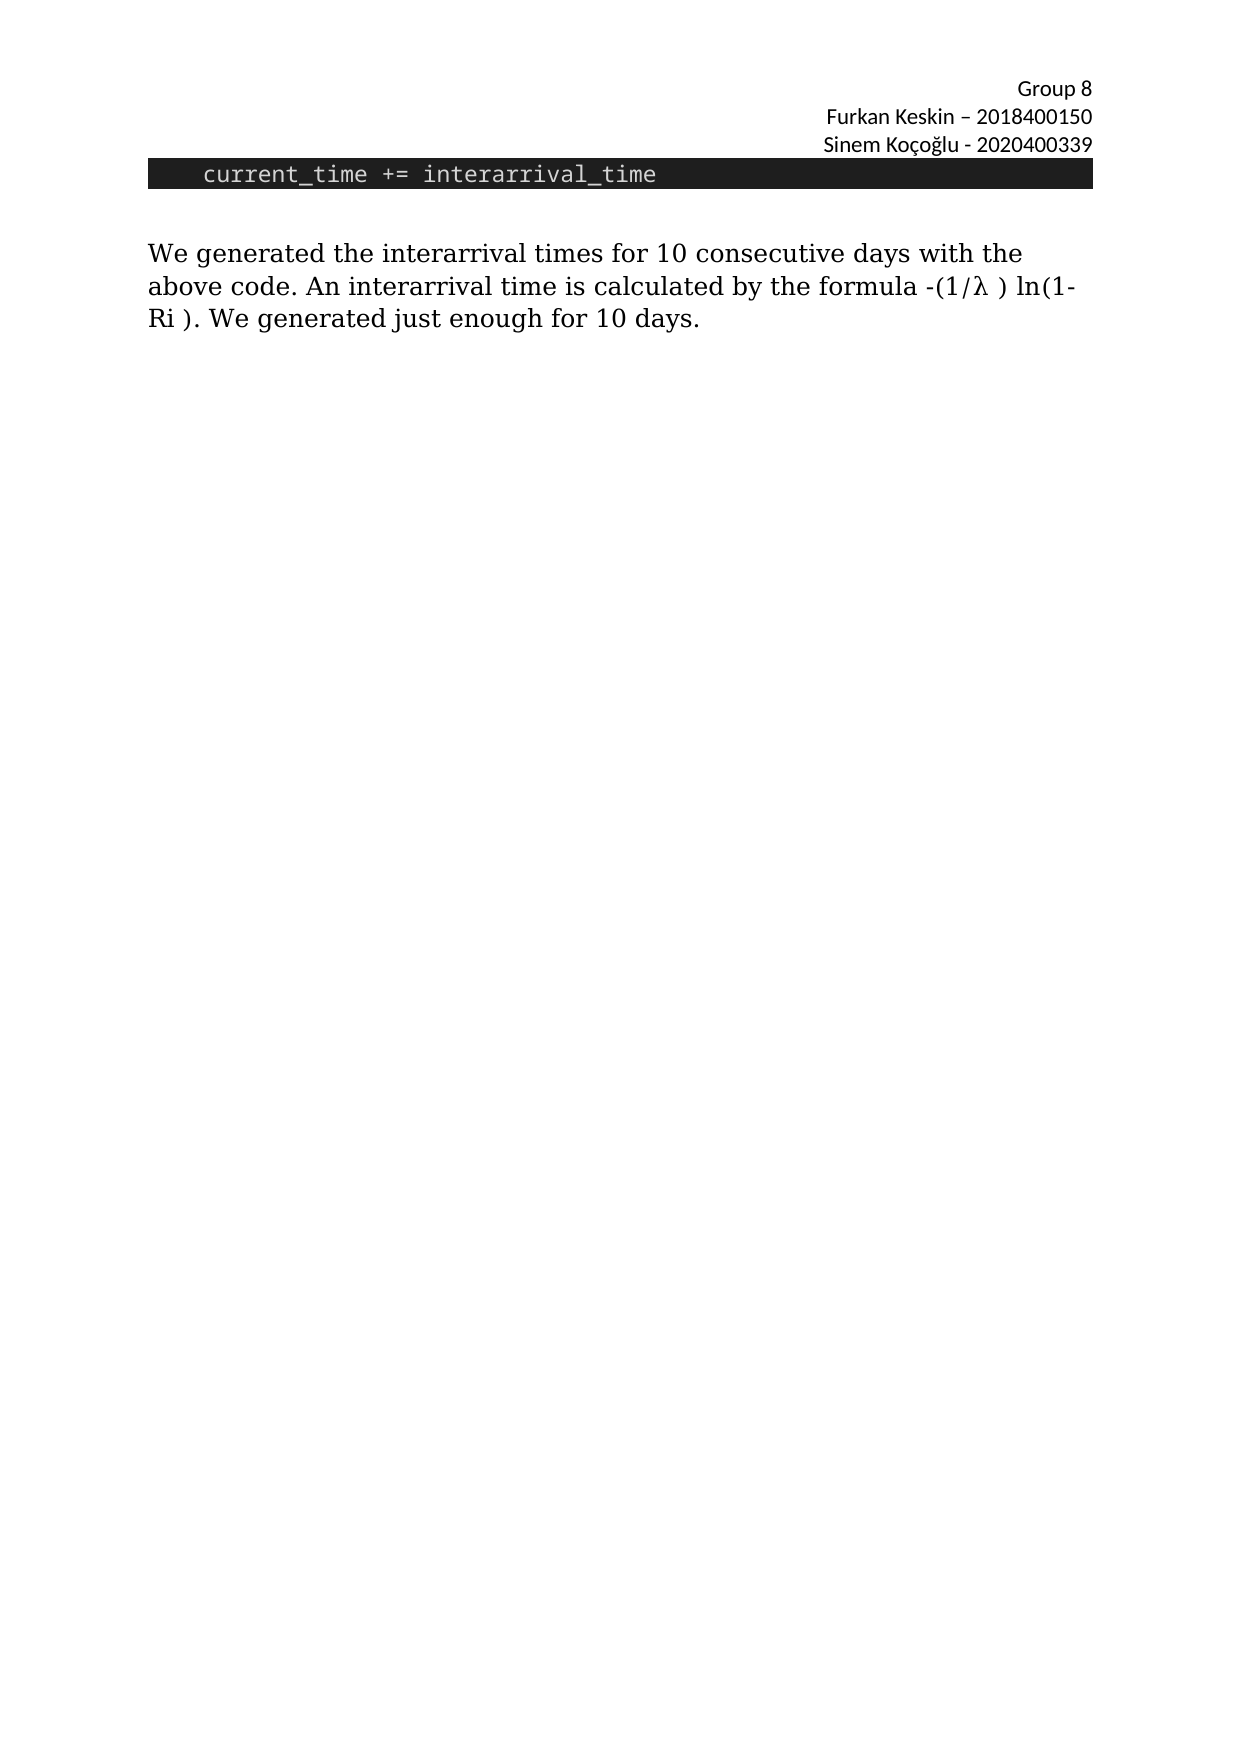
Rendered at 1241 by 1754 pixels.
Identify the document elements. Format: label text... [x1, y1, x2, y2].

text We generated the interarrival times for 10 consecutive days with the above code. An interarrival time is calculated by the formula -(1/λ ) ln(1-Ri ). We generated just enough for 10 days. [148, 238, 1093, 333]
text current_time += interarrival_time [148, 158, 1093, 189]
